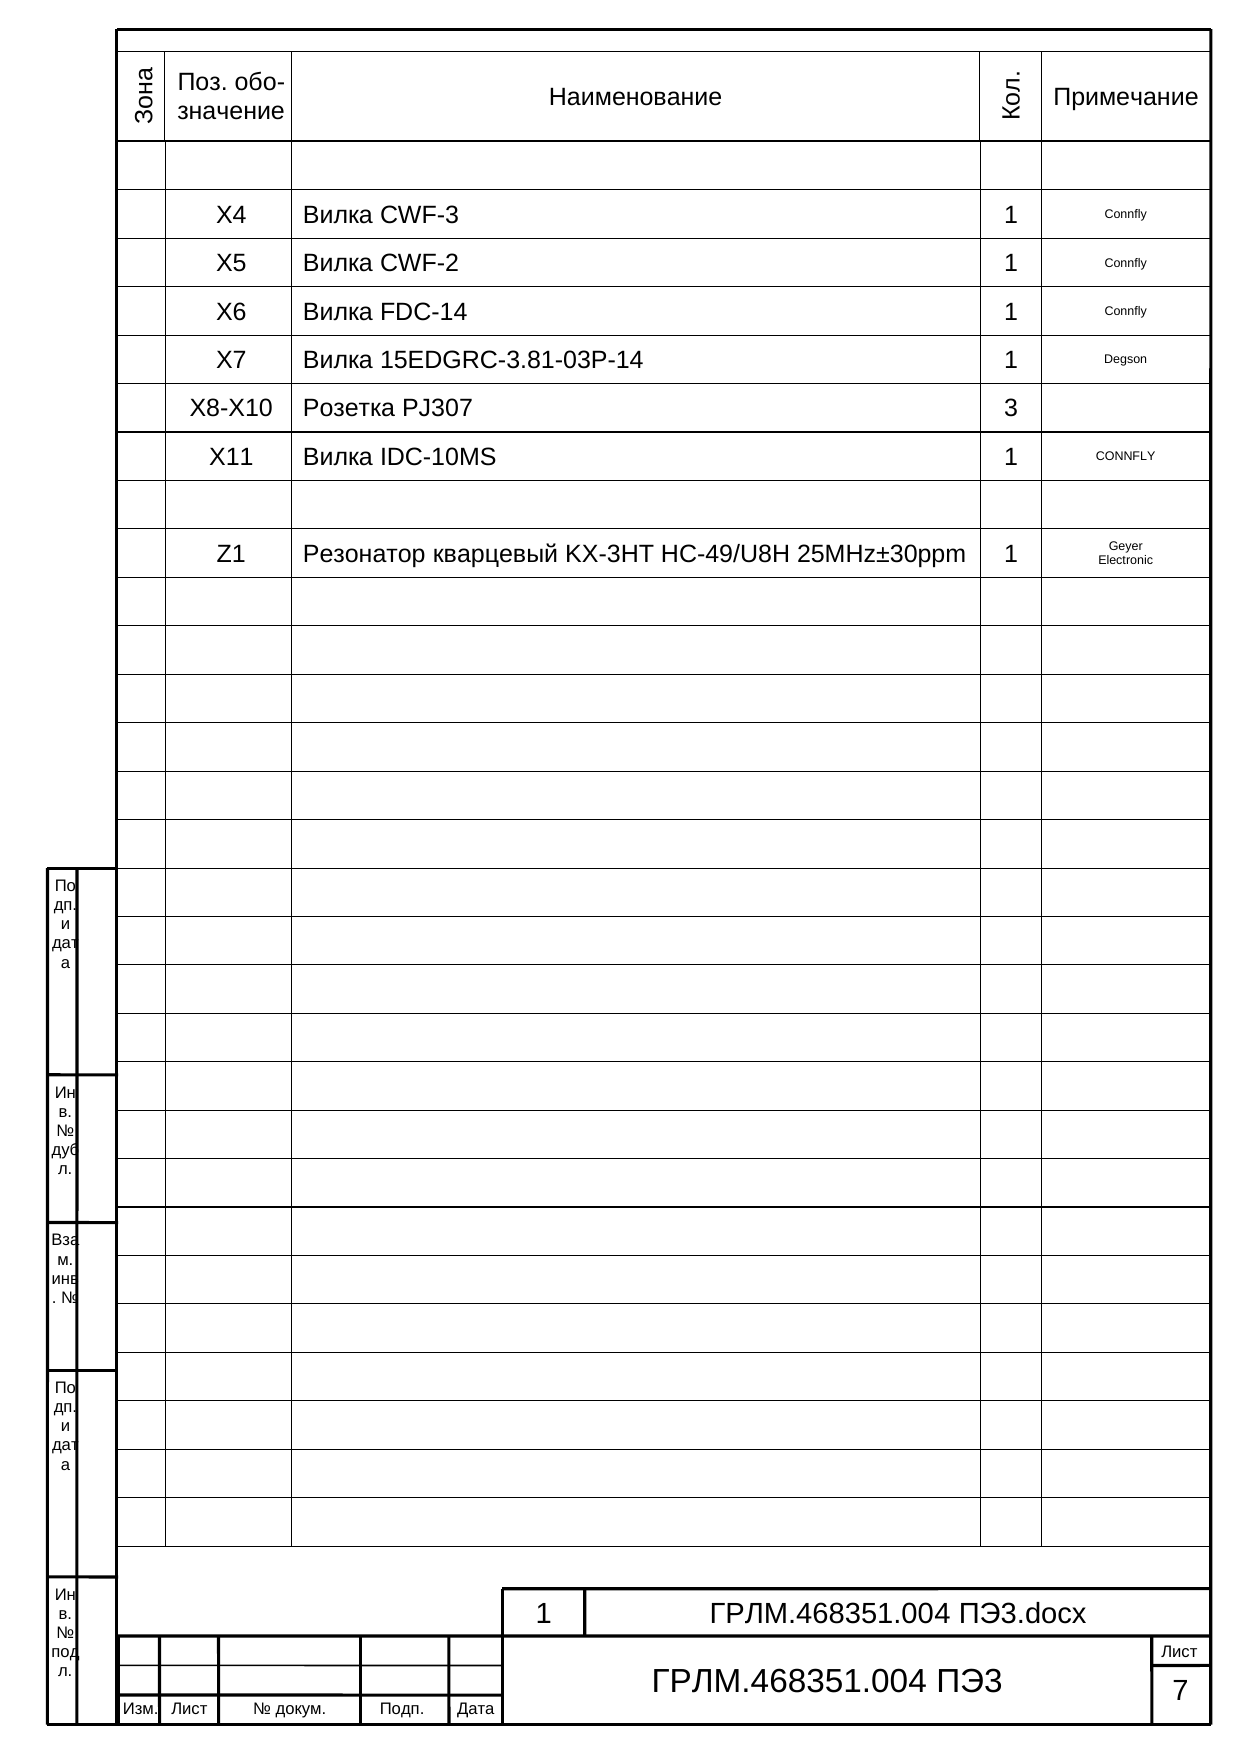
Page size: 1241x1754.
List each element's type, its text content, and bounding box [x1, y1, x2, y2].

table_cell [981, 1304, 1041, 1352]
table_cell X6 [166, 287, 291, 334]
table_cell CONNFLY [1042, 433, 1212, 480]
table_cell Розетка PJ307 [292, 384, 980, 431]
table_cell [1042, 142, 1212, 189]
table_cell [981, 1062, 1041, 1109]
table_cell [166, 1304, 291, 1352]
table_cell Connfly [1042, 190, 1212, 238]
table_cell [118, 1304, 165, 1352]
table_cell [118, 626, 165, 674]
table_cell [1042, 675, 1212, 722]
table_cell [166, 675, 291, 722]
table_cell [981, 1208, 1041, 1255]
table_cell Вилка IDC-10MS [292, 433, 980, 480]
table_cell [1042, 626, 1212, 674]
table_cell [1042, 1062, 1212, 1109]
table_cell Geyer Electronic [1042, 529, 1212, 577]
table_cell [292, 578, 980, 625]
table_cell Вилка CWF-2 [292, 239, 980, 286]
table_cell [1042, 820, 1212, 867]
table_cell [981, 675, 1041, 722]
table_cell [292, 1353, 980, 1400]
table_cell [118, 1111, 165, 1158]
table_cell [166, 1353, 291, 1400]
table_cell [981, 917, 1041, 964]
table_cell [1042, 1256, 1212, 1303]
table_cell [1042, 1159, 1212, 1206]
table_cell X8-X10 [166, 384, 291, 431]
table_cell [292, 772, 980, 819]
table_cell [166, 1062, 291, 1109]
table_cell [1042, 578, 1212, 625]
table_cell [118, 384, 165, 431]
table_cell [166, 1014, 291, 1061]
table_cell [981, 1256, 1041, 1303]
table_cell [292, 869, 980, 916]
table_cell [1042, 1111, 1212, 1158]
table_cell [166, 1111, 291, 1158]
table_cell [981, 1450, 1041, 1497]
table_cell [166, 578, 291, 625]
table_cell [292, 1256, 980, 1303]
table_cell [166, 1498, 291, 1546]
table_cell [166, 481, 291, 528]
table_cell Connfly [1042, 287, 1212, 334]
table_cell [292, 917, 980, 964]
table_cell [981, 142, 1041, 189]
table_cell [292, 965, 980, 1013]
table_cell [166, 917, 291, 964]
table_cell [292, 1014, 980, 1061]
table_cell [292, 1498, 980, 1546]
table_cell [292, 1062, 980, 1109]
table_cell 1 [981, 336, 1041, 383]
table_cell Резонатор кварцевый KX-3HT HC-49/U8H 25MHz±30ppm [292, 529, 980, 577]
table_cell [292, 1304, 980, 1352]
table_cell [118, 481, 165, 528]
table_cell [981, 1159, 1041, 1206]
table_cell [166, 772, 291, 819]
table_cell [292, 142, 980, 189]
table_cell [1042, 481, 1212, 528]
table_cell [292, 820, 980, 867]
table_cell [981, 820, 1041, 867]
table_cell [292, 481, 980, 528]
table_cell [118, 1498, 165, 1546]
table_cell X4 [166, 190, 291, 238]
table_cell [1042, 1353, 1212, 1400]
table_cell [981, 1353, 1041, 1400]
table_cell [118, 917, 165, 964]
table_cell [118, 1401, 165, 1449]
table_cell 1 [981, 190, 1041, 238]
table_cell [118, 1014, 165, 1061]
table_cell [981, 1401, 1041, 1449]
table_cell [118, 723, 165, 771]
table_cell [166, 626, 291, 674]
table_cell [118, 1353, 165, 1400]
table_cell [981, 869, 1041, 916]
table_cell [118, 820, 165, 867]
table_cell [166, 723, 291, 771]
table_cell Вилка CWF-3 [292, 190, 980, 238]
table_cell [292, 723, 980, 771]
table_cell X11 [166, 433, 291, 480]
table_cell [118, 1450, 165, 1497]
table_cell [166, 1401, 291, 1449]
table_cell [166, 1159, 291, 1206]
table_cell [166, 1256, 291, 1303]
table_cell [166, 1450, 291, 1497]
table_cell [118, 578, 165, 625]
table_cell [118, 1159, 165, 1206]
table_cell [1042, 1401, 1212, 1449]
table_cell [292, 1111, 980, 1158]
table_cell [292, 1159, 980, 1206]
table_cell [981, 965, 1041, 1013]
table_cell [292, 626, 980, 674]
table_cell [1042, 723, 1212, 771]
table_cell [118, 675, 165, 722]
table_cell [166, 965, 291, 1013]
table_cell [981, 1014, 1041, 1061]
table_cell [981, 723, 1041, 771]
table_cell [118, 1062, 165, 1109]
table_cell [118, 1256, 165, 1303]
table_cell [1042, 917, 1212, 964]
table_cell [166, 820, 291, 867]
table_cell 1 [981, 239, 1041, 286]
table_cell [118, 772, 165, 819]
table_cell [118, 869, 165, 916]
table_cell [118, 965, 165, 1013]
table_cell [292, 1450, 980, 1497]
table_cell [981, 772, 1041, 819]
table_cell 3 [981, 384, 1041, 431]
table_cell [1042, 965, 1212, 1013]
table_cell [1042, 869, 1212, 916]
table_cell 1 [981, 287, 1041, 334]
table_cell [981, 1111, 1041, 1158]
table_cell [166, 1208, 291, 1255]
table_cell [1042, 1014, 1212, 1061]
table_cell [981, 578, 1041, 625]
table_cell X5 [166, 239, 291, 286]
table_cell Вилка FDC-14 [292, 287, 980, 334]
table_cell [118, 190, 165, 238]
table_cell [118, 433, 165, 480]
table_cell [118, 529, 165, 577]
table_cell 1 [981, 433, 1041, 480]
table_cell Вилка 15EDGRC-3.81-03P-14 [292, 336, 980, 383]
table_cell 1 [981, 529, 1041, 577]
table_cell [981, 626, 1041, 674]
table_cell [1042, 1450, 1212, 1497]
table_cell [1042, 1498, 1212, 1546]
table_cell [118, 239, 165, 286]
table_cell [292, 1208, 980, 1255]
table_cell [118, 336, 165, 383]
table_cell [166, 142, 291, 189]
table_cell [166, 869, 291, 916]
table_cell [981, 1498, 1041, 1546]
table_cell [292, 1401, 980, 1449]
table_cell Degson [1042, 336, 1212, 383]
table_cell X7 [166, 336, 291, 383]
table_cell Z1 [166, 529, 291, 577]
table_cell [118, 1208, 165, 1255]
table_cell [118, 142, 165, 189]
table_cell [292, 675, 980, 722]
table_cell [981, 481, 1041, 528]
table_cell [1042, 772, 1212, 819]
table_cell [1042, 1208, 1212, 1255]
table_cell Connfly [1042, 239, 1212, 286]
table_cell [1042, 384, 1212, 431]
table_cell [1042, 1304, 1212, 1352]
table_cell [118, 287, 165, 334]
